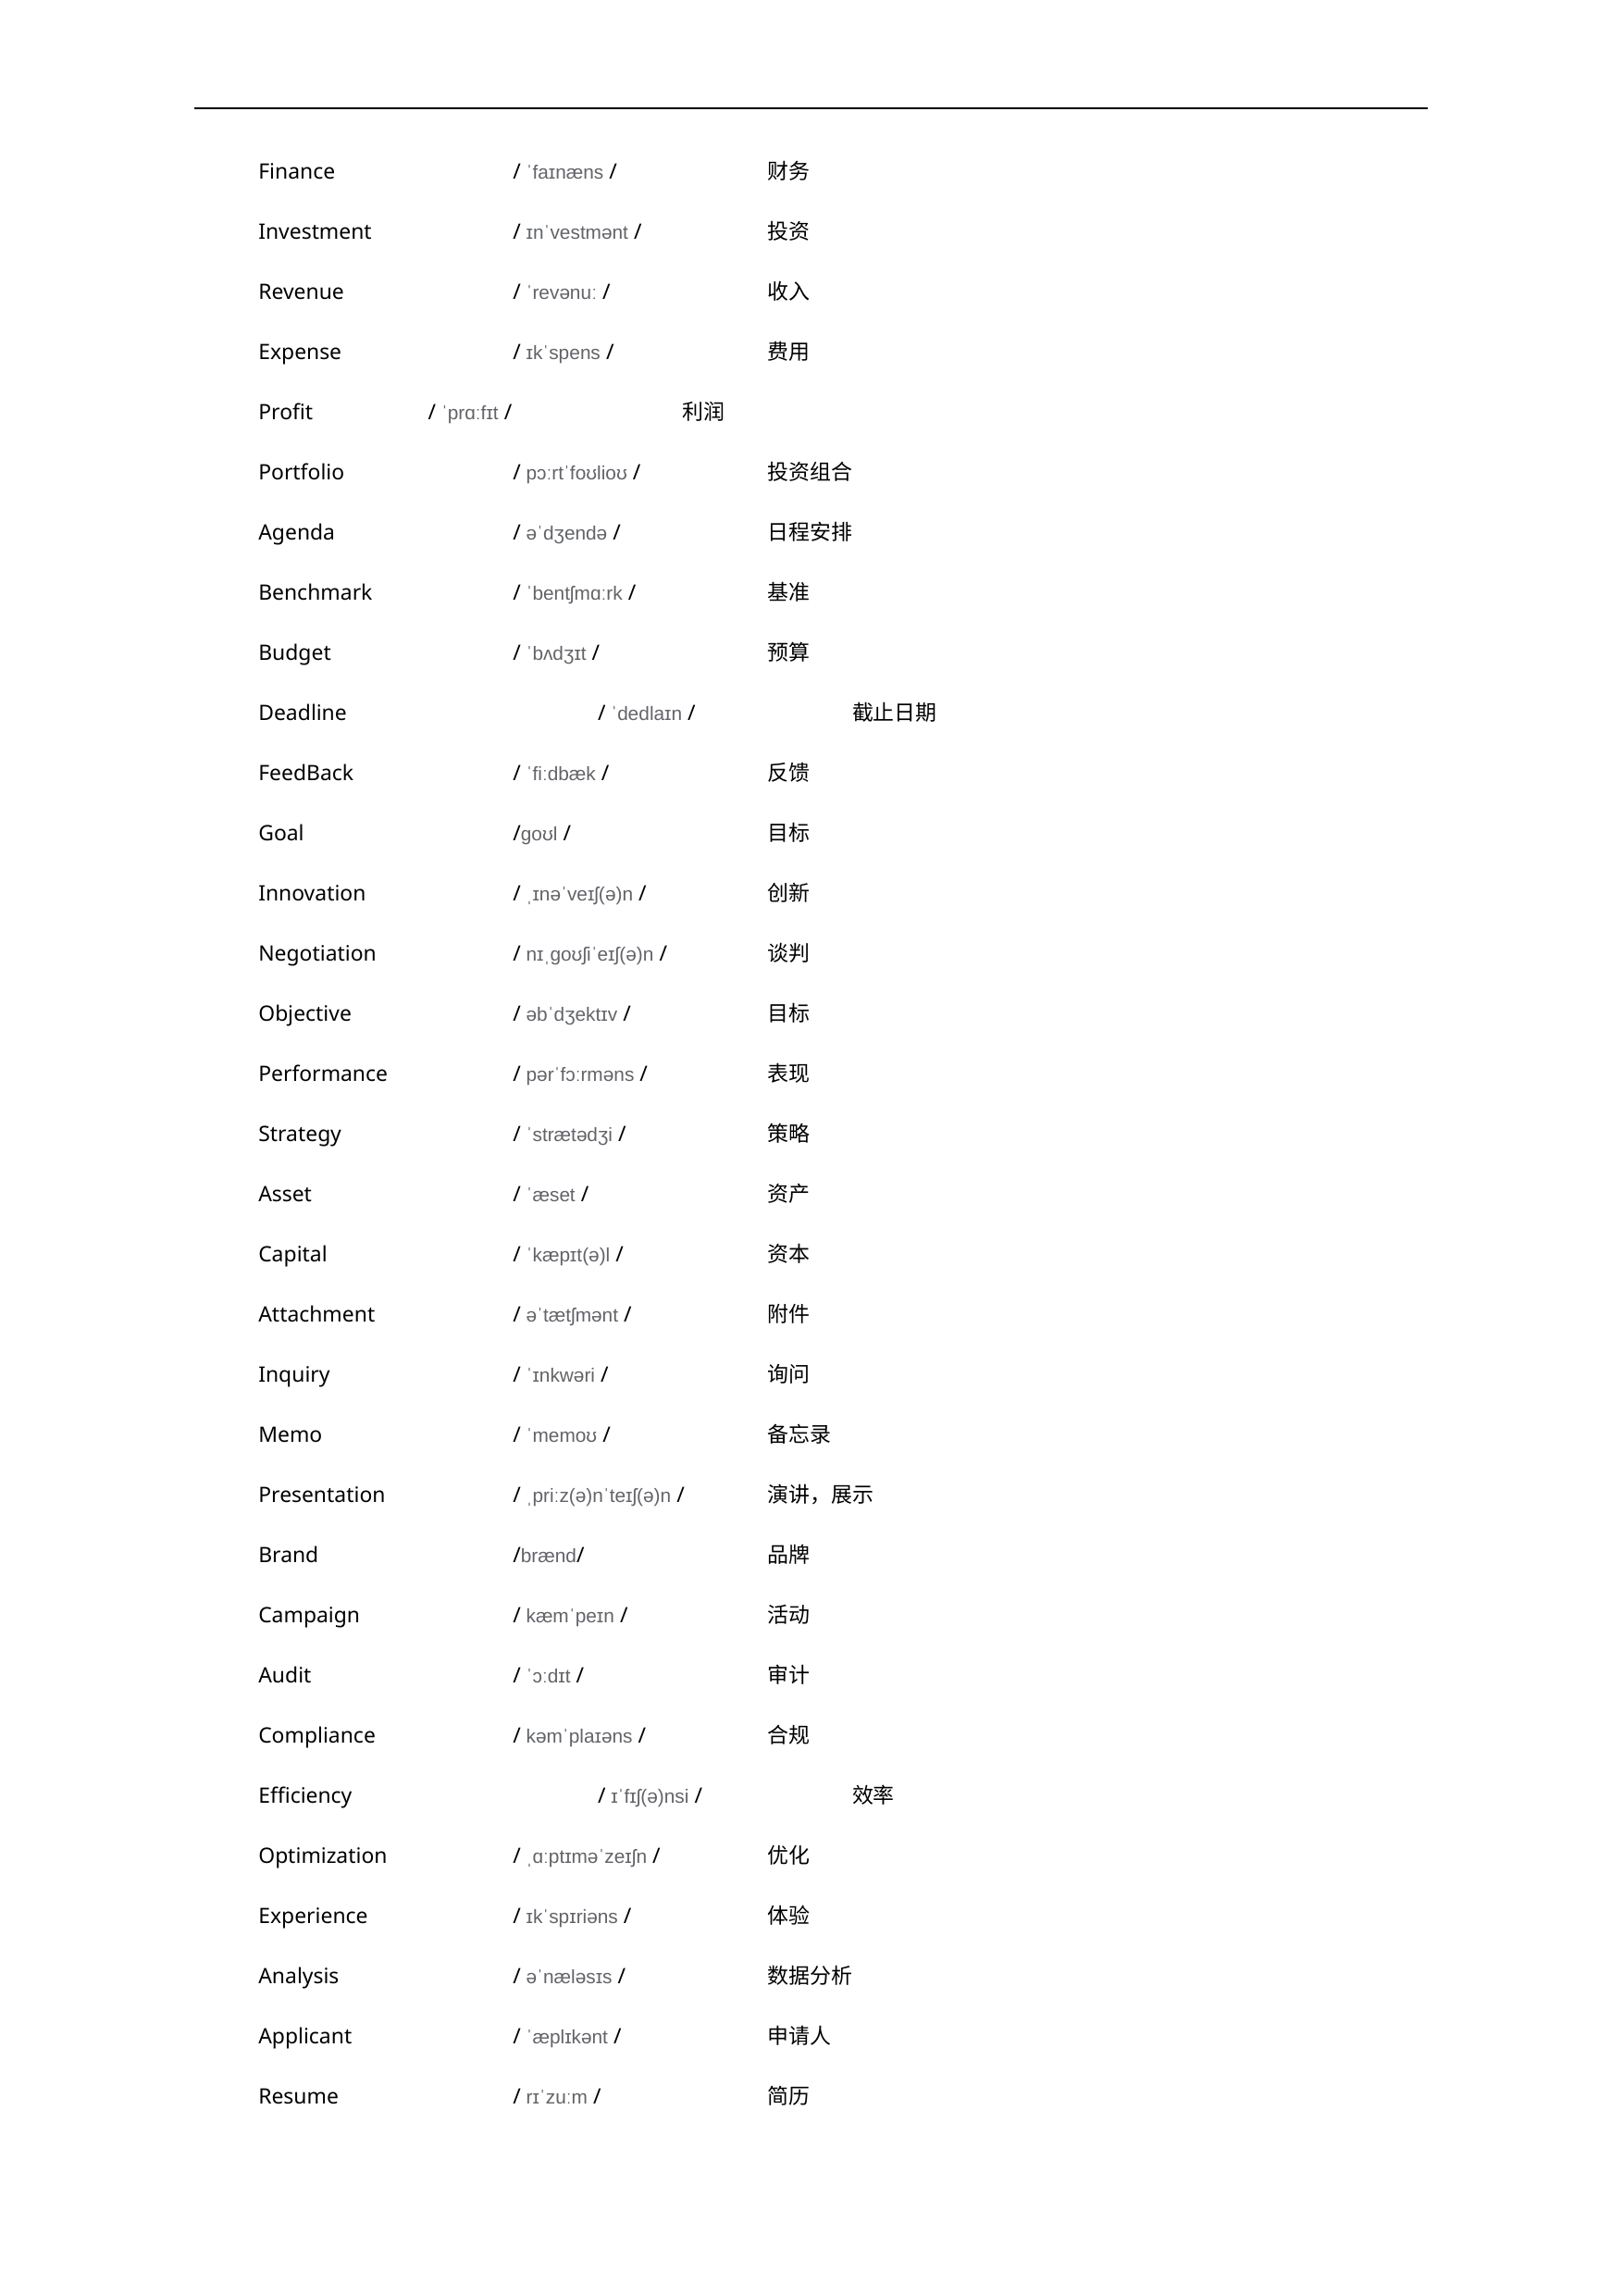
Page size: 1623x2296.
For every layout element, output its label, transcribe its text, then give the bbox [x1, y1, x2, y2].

text Goal /ɡoʊl / 目标 [173, 801, 1449, 862]
text Analysis / əˈnæləsɪs / 数据分析 [173, 1944, 1449, 2004]
text Asset / ˈæset / 资产 [173, 1162, 1449, 1222]
text Investment / ɪnˈvestmənt / 投资 [173, 200, 1449, 260]
text Experience / ɪkˈspɪriəns / 体验 [173, 1884, 1449, 1944]
text Performance / pərˈfɔːrməns / 表现 [173, 1042, 1449, 1102]
text FeedBack / ˈfiːdbæk / 反馈 [173, 741, 1449, 801]
text Revenue / ˈrevənuː / 收入 [173, 260, 1449, 320]
text Negotiation / nɪˌɡoʊʃiˈeɪʃ(ə)n / 谈判 [173, 922, 1449, 982]
text Audit / ˈɔːdɪt / 审计 [173, 1644, 1449, 1704]
text Innovation / ˌɪnəˈveɪʃ(ə)n / 创新 [173, 862, 1449, 922]
text Agenda / əˈdʒendə / 日程安排 [173, 501, 1449, 561]
text Inquiry / ˈɪnkwəri / 询问 [173, 1343, 1449, 1403]
text Expense / ɪkˈspens / 费用 [173, 320, 1449, 380]
text Applicant / ˈæplɪkənt / 申请人 [173, 2004, 1449, 2065]
text Strategy / ˈstrætədʒi / 策略 [173, 1102, 1449, 1162]
text Profit / ˈprɑːfɪt / 利润 [173, 380, 1449, 441]
text Compliance / kəmˈplaɪəns / 合规 [173, 1704, 1449, 1764]
text Deadline / ˈdedlaɪn / 截止日期 [173, 681, 1449, 741]
text Capital / ˈkæpɪt(ə)l / 资本 [173, 1222, 1449, 1283]
text Optimization / ˌɑːptɪməˈzeɪʃn / 优化 [173, 1824, 1449, 1884]
text Portfolio / pɔːrtˈfoʊlioʊ / 投资组合 [173, 441, 1449, 501]
text Efficiency / ɪˈfɪʃ(ə)nsi / 效率 [173, 1764, 1449, 1824]
text Brand /brænd/ 品牌 [173, 1523, 1449, 1583]
text Finance / ˈfaɪnæns / 财务 [173, 140, 1449, 200]
text Benchmark / ˈbentʃmɑːrk / 基准 [173, 561, 1449, 621]
text Memo / ˈmemoʊ / 备忘录 [173, 1403, 1449, 1463]
text Budget / ˈbʌdʒɪt / 预算 [173, 621, 1449, 681]
text Resume / rɪˈzuːm / 简历 [173, 2065, 1449, 2125]
text Objective / əbˈdʒektɪv / 目标 [173, 982, 1449, 1042]
text Presentation / ˌpriːz(ə)nˈteɪʃ(ə)n / 演讲，展示 [173, 1463, 1449, 1523]
text Attachment / əˈtætʃmənt / 附件 [173, 1283, 1449, 1343]
text Campaign / kæmˈpeɪn / 活动 [173, 1583, 1449, 1644]
